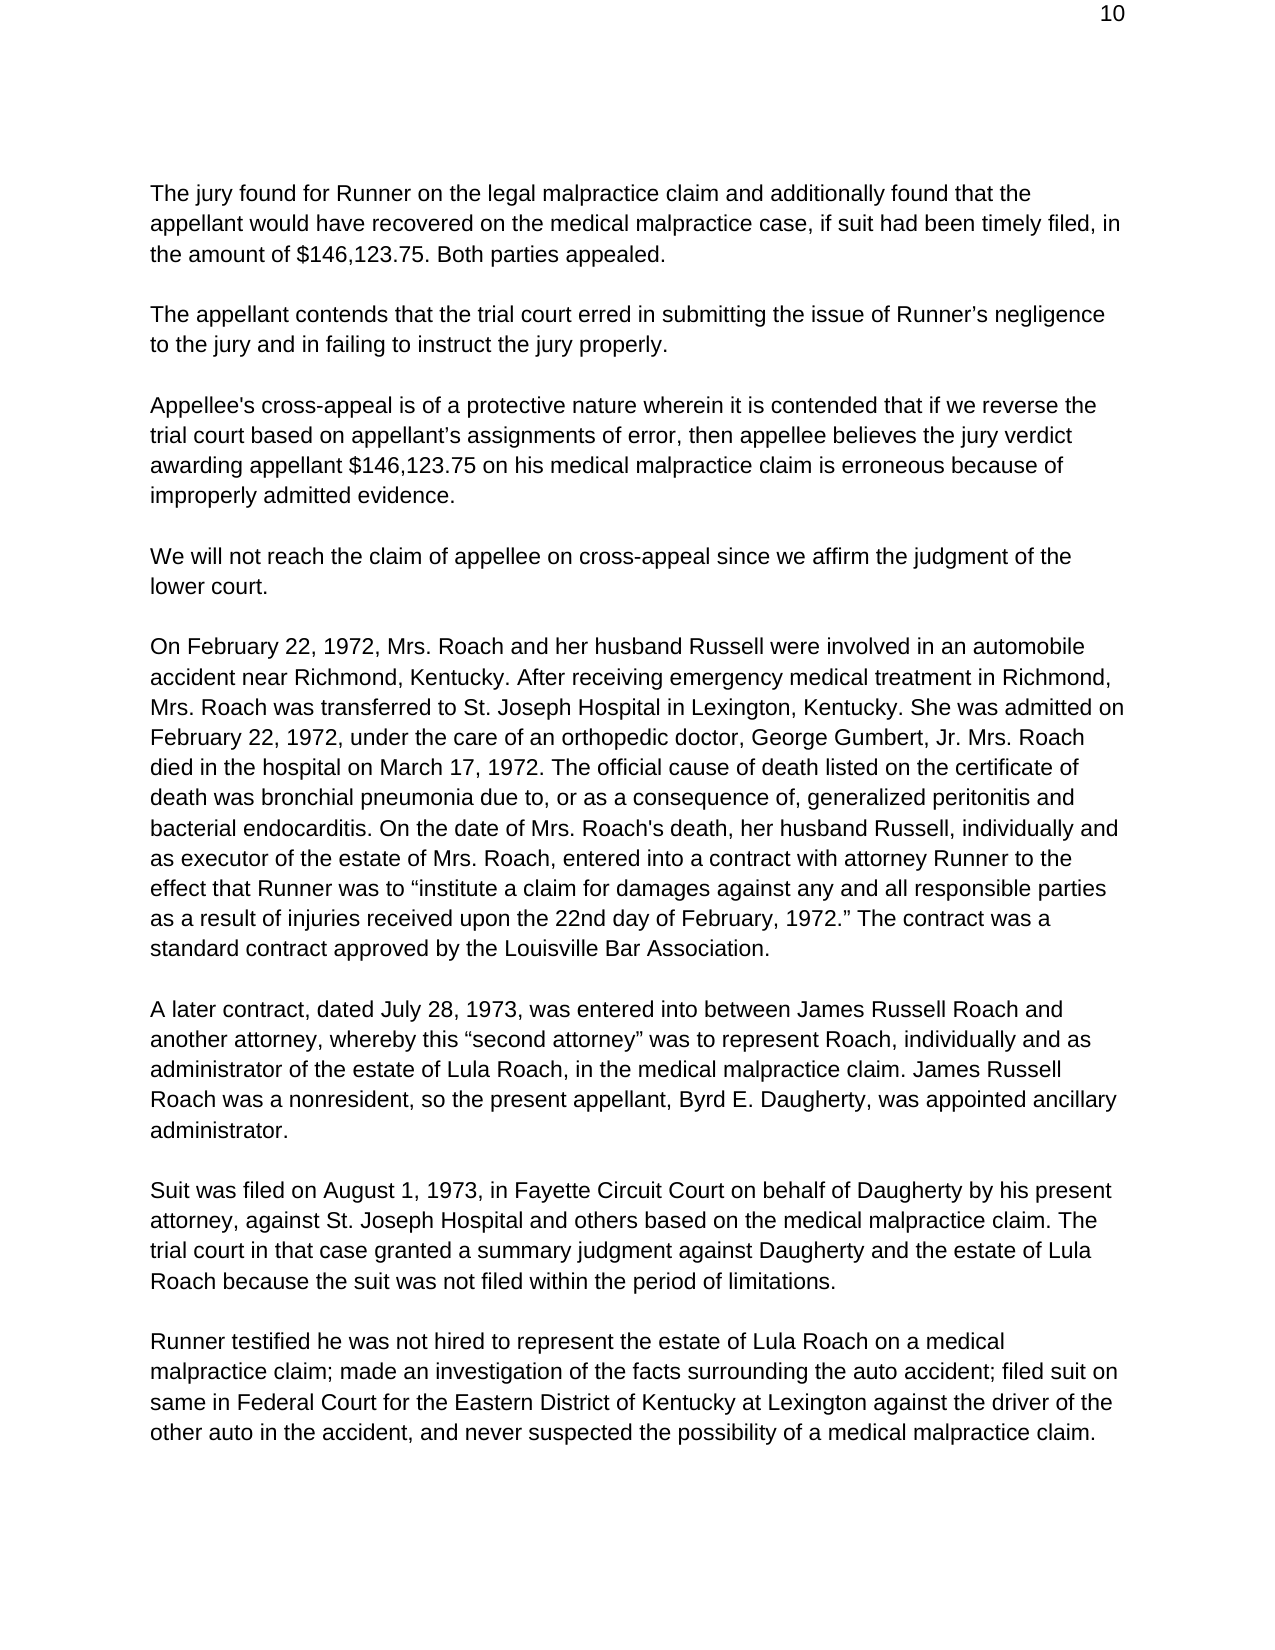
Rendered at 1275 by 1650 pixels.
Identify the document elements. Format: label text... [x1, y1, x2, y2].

text The jury found for Runner on the legal malpractice claim and additionally found that the appellant would have recovered on the medical malpractice case, if suit had been timely filed, in the amount of $146,123.75. Both parties appealed. [150, 180, 1125, 267]
text On February 22, 1972, Mrs. Roach and her husband Russell were involved in an automobile accident near Richmond, Kentucky. After receiving emergency medical treatment in Richmond, Mrs. Roach was transferred to St. Joseph Hospital in Lexington, Kentucky. She was admitted on February 22, 1972, under the care of an orthopedic doctor, George Gumbert, Jr. Mrs. Roach died in the hospital on March 17, 1972. The official cause of death listed on the certificate of death was bronchial pneumonia due to, or as a consequence of, generalized peritonitis and bacterial endocarditis. On the date of Mrs. Roach's death, her husband Russell, individually and as executor of the estate of Mrs. Roach, entered into a contract with attorney Runner to the effect that Runner was to “institute a claim for damages against any and all responsible parties as a result of injuries received upon the 22nd day of February, 1972.” The contract was a standard contract approved by the Louisville Bar Association. [150, 633, 1125, 962]
text Appellee's cross-appeal is of a protective nature wherein it is contended that if we reverse the trial court based on appellant’s assignments of error, then appellee believes the jury verdict awarding appellant $146,123.75 on his medical malpractice claim is erroneous because of improperly admitted evidence. [150, 392, 1125, 509]
text The appellant contends that the trial court erred in submitting the issue of Runner’s negligence to the jury and in failing to instruct the jury properly. [150, 301, 1125, 358]
text A later contract, dated July 28, 1973, was entered into between James Russell Roach and another attorney, whereby this “second attorney” was to represent Roach, individually and as administrator of the estate of Lula Roach, in the medical malpractice claim. James Russell Roach was a nonresident, so the present appellant, Byrd E. Daugherty, was appointed ancillary administrator. [150, 996, 1125, 1143]
text Suit was filed on August 1, 1973, in Fayette Circuit Court on behalf of Daugherty by his present attorney, against St. Joseph Hospital and others based on the medical malpractice claim. The trial court in that case granted a summary judgment against Daugherty and the estate of Lula Roach because the suit was not filed within the period of limitations. [150, 1177, 1125, 1294]
text Runner testified he was not hired to represent the estate of Lula Roach on a medical malpractice claim; made an investigation of the facts surrounding the auto accident; filed suit on same in Federal Court for the Eastern District of Kentucky at Lexington against the driver of the other auto in the accident, and never suspected the possibility of a medical malpractice claim. [150, 1328, 1125, 1445]
text We will not reach the claim of appellee on cross-appeal since we affirm the judgment of the lower court. [150, 543, 1125, 599]
